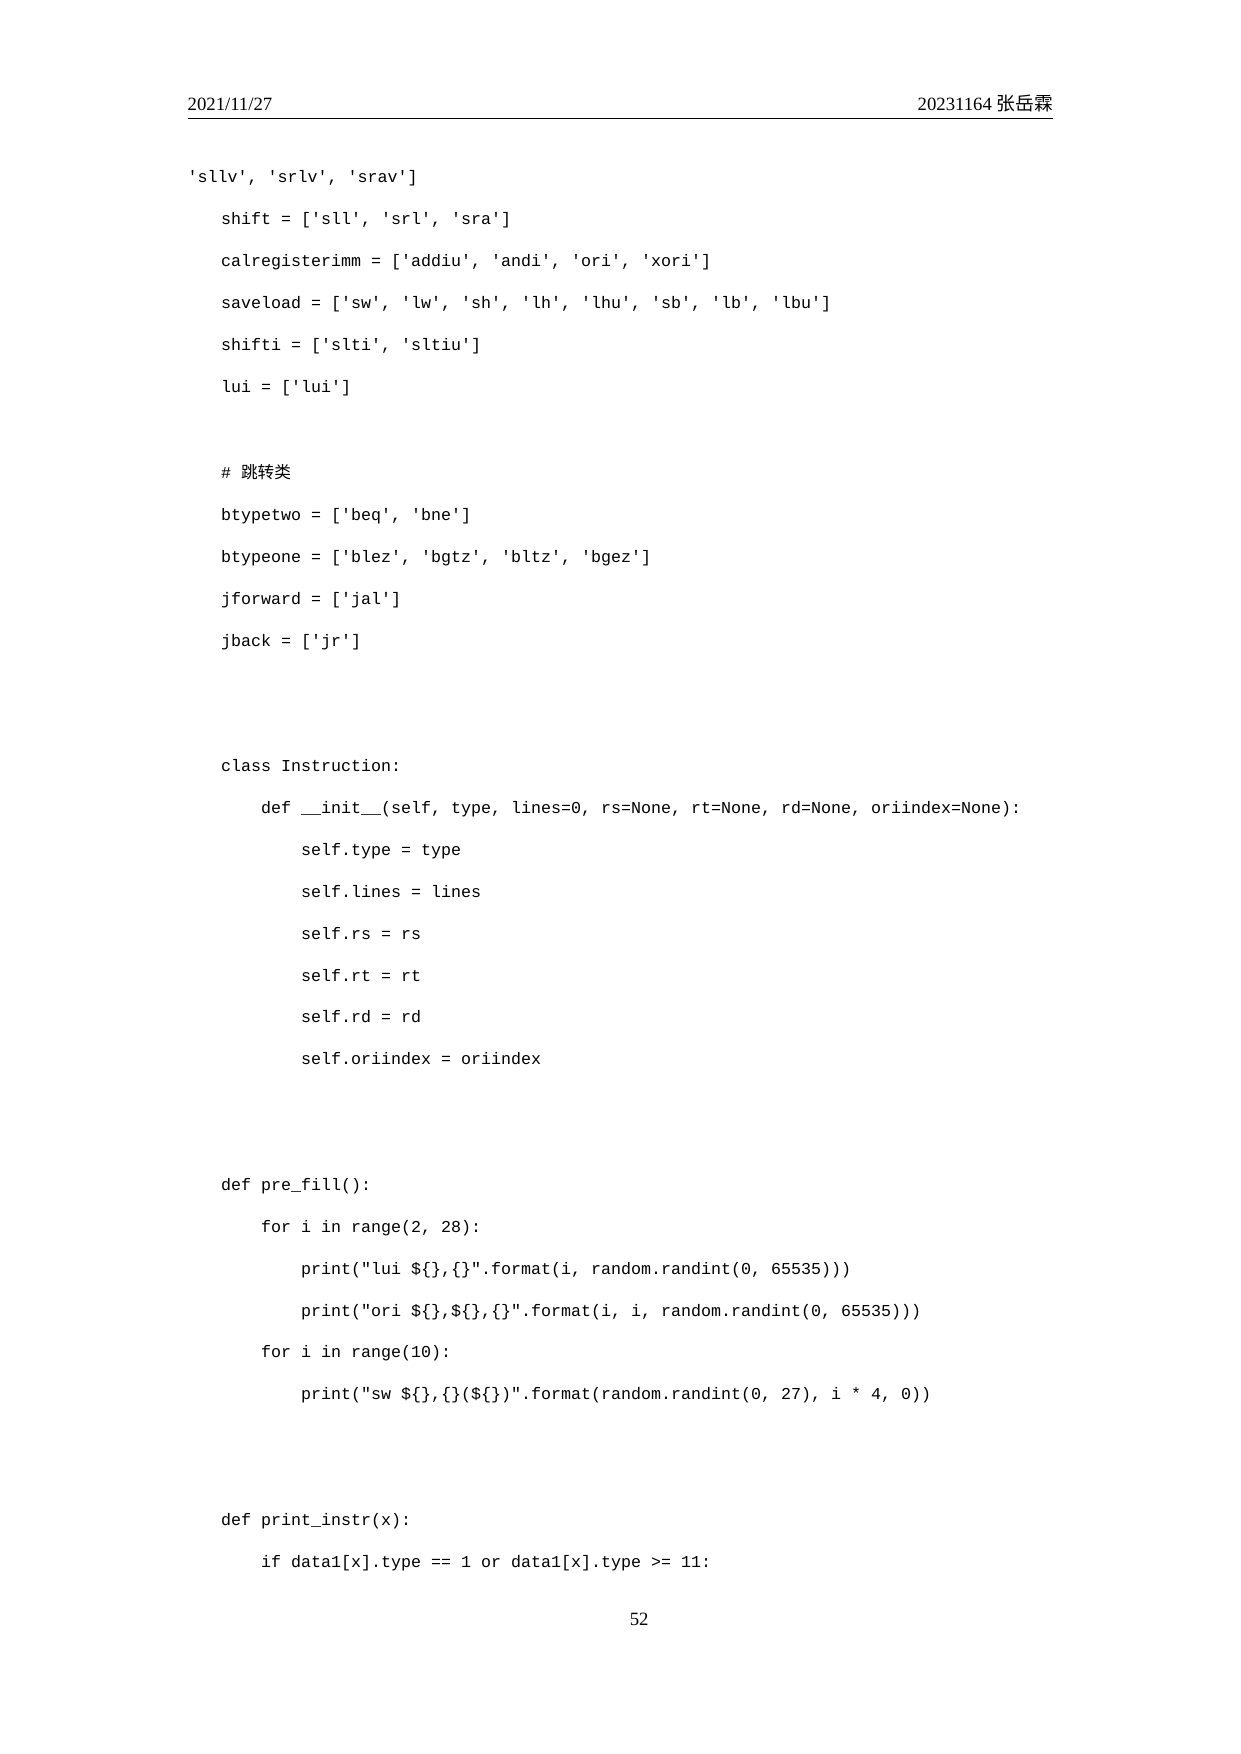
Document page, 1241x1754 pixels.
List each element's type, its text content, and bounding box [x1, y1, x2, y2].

text shift = ['sll', 'srl', 'sra'] [187, 204, 1053, 236]
text btypetwo = ['beq', 'bne'] [187, 500, 1053, 532]
text shifti = ['slti', 'sltiu'] [187, 329, 1053, 362]
text btypeone = ['blez', 'bgtz', 'bltz', 'bgez'] [187, 542, 1053, 574]
text class Instruction: [187, 751, 1053, 783]
text jback = ['jr'] [187, 625, 1053, 658]
text lui = ['lui'] [187, 371, 1053, 404]
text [187, 162, 1053, 194]
text self.oriindex = oriindex [187, 1044, 1053, 1077]
text self.type = type [187, 835, 1053, 867]
text self.rt = rt [187, 960, 1053, 993]
text for i in range(2, 28): [187, 1212, 1053, 1244]
text self.lines = lines [187, 877, 1053, 909]
text jforward = ['jal'] [187, 583, 1053, 616]
text # 跳转类 [187, 455, 1053, 488]
text print("sw ${},{}(${})".format(random.randint(0, 27), i * 4, 0)) [187, 1379, 1053, 1412]
text calregisterimm = ['addiu', 'andi', 'ori', 'xori'] [187, 246, 1053, 278]
text saveload = ['sw', 'lw', 'sh', 'lh', 'lhu', 'sb', 'lb', 'lbu'] [187, 288, 1053, 320]
text self.rd = rd [187, 1002, 1053, 1035]
text def print_instr(x): [187, 1505, 1053, 1537]
text def __init__(self, type, lines=0, rs=None, rt=None, rd=None, oriindex=None): [187, 793, 1053, 825]
text for i in range(10): [187, 1337, 1053, 1370]
text def pre_fill(): [187, 1170, 1053, 1202]
text print("lui ${},{}".format(i, random.randint(0, 65535))) [187, 1253, 1053, 1286]
text self.rs = rs [187, 918, 1053, 951]
text print("ori ${},${},{}".format(i, i, random.randint(0, 65535))) [187, 1295, 1053, 1328]
text if data1[x].type == 1 or data1[x].type >= 11: [187, 1547, 1053, 1579]
